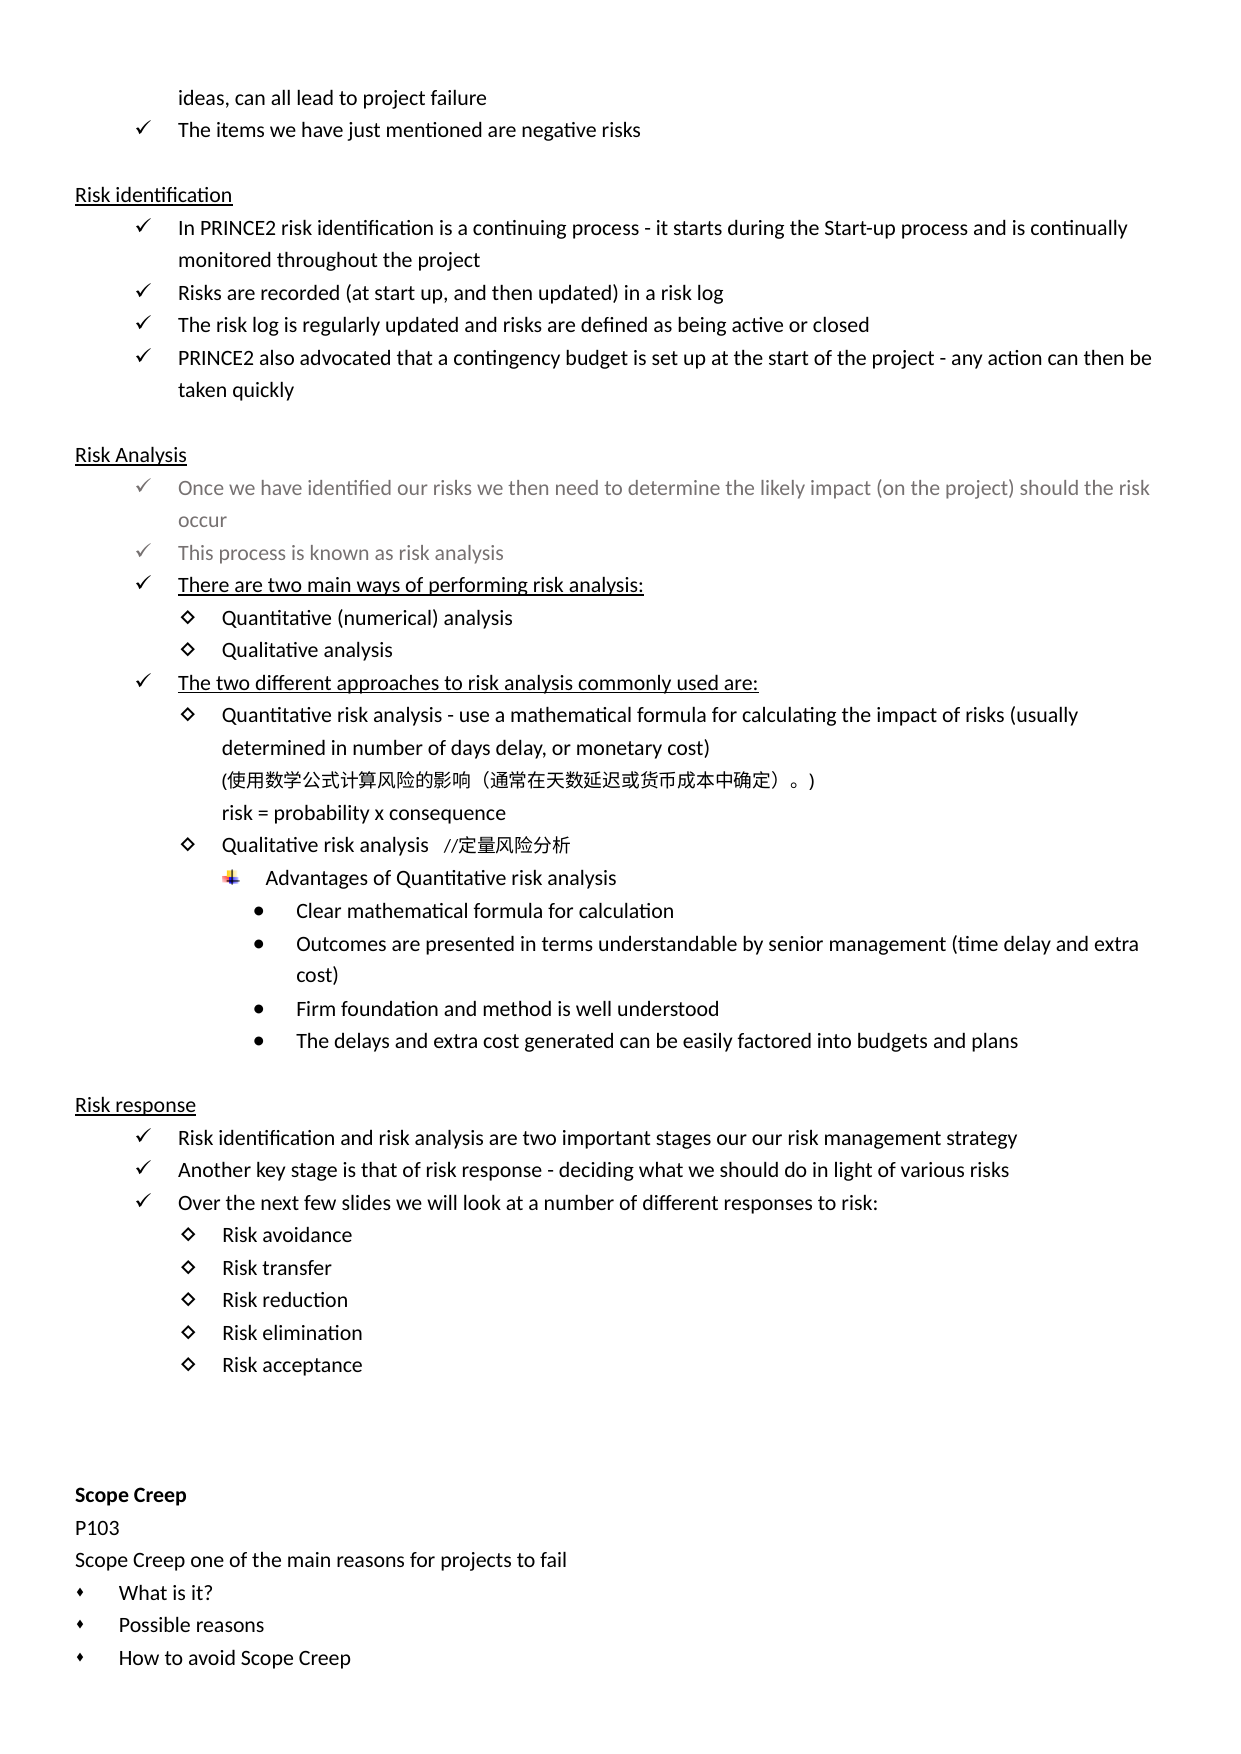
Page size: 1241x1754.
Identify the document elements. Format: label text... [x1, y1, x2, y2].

list Risk avoidance [178, 1218, 1165, 1251]
text Scope Creep [75, 1478, 1165, 1511]
list Risk identification and risk analysis are two important stages our our risk management strategy [134, 1121, 1165, 1153]
list Another key stage is that of risk response - deciding what we should do in light of various risks [134, 1153, 1165, 1186]
list How to avoid Scope Creep [75, 1641, 1165, 1673]
list Quantitative risk analysis - use a mathematical formula for calculating the impact of risks (usually determined in number of days delay, or monetary cost) [178, 698, 1165, 763]
list Risk acceptance [178, 1348, 1165, 1381]
list Clear mathematical formula for calculation [252, 893, 1165, 926]
list Qualitative analysis [178, 633, 1165, 666]
text P103 [75, 1511, 1165, 1543]
list Risk elimination [178, 1316, 1165, 1348]
list (使用数学公式计算风险的影响（通常在天数延迟或货币成本中确定）。) [222, 763, 1165, 796]
list Outcomes are presented in terms understandable by senior management (time delay and extra cost) [252, 926, 1165, 991]
list Risks are recorded (at start up, and then updated) in a risk log [134, 276, 1165, 308]
list PRINCE2 also advocated that a contingency budget is set up at the start of the project - any action can then be taken quickly [134, 341, 1165, 406]
list Firm foundation and method is well understood [252, 991, 1165, 1023]
list Quantitative (numerical) analysis [178, 601, 1165, 633]
list Risk transfer [178, 1251, 1165, 1283]
text Risk response [75, 1088, 1165, 1121]
list There are two main ways of performing risk analysis: [134, 568, 1165, 601]
list Risk reduction [178, 1283, 1165, 1316]
list This process is known as risk analysis [134, 536, 1165, 568]
list The items we have just mentioned are negative risks [134, 113, 1165, 146]
text Scope Creep one of the main reasons for projects to fail [75, 1543, 1165, 1576]
text Risk identification [75, 178, 1165, 211]
list Over the next few slides we will look at a number of different responses to risk: [134, 1186, 1165, 1218]
list The risk log is regularly updated and risks are defined as being active or closed [134, 308, 1165, 341]
list The delays and extra cost generated can be easily factored into budgets and plans [252, 1023, 1165, 1056]
text Risk Analysis [75, 438, 1165, 471]
list In PRINCE2 risk identification is a continuing process - it starts during the Start-up process and is continually monitored throughout the project [134, 211, 1165, 276]
list Once we have identified our risks we then need to determine the likely impact (on the project) should the risk occur [134, 471, 1165, 536]
list Advantages of Quantitative risk analysis [222, 861, 1165, 893]
list The two different approaches to risk analysis commonly used are: [134, 666, 1165, 698]
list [134, 81, 1165, 113]
list Possible reasons [75, 1608, 1165, 1641]
list risk = probability x consequence [222, 796, 1165, 828]
list Qualitative risk analysis //定量风险分析 [178, 828, 1165, 861]
picture [222, 868, 240, 885]
list What is it? [75, 1576, 1165, 1608]
